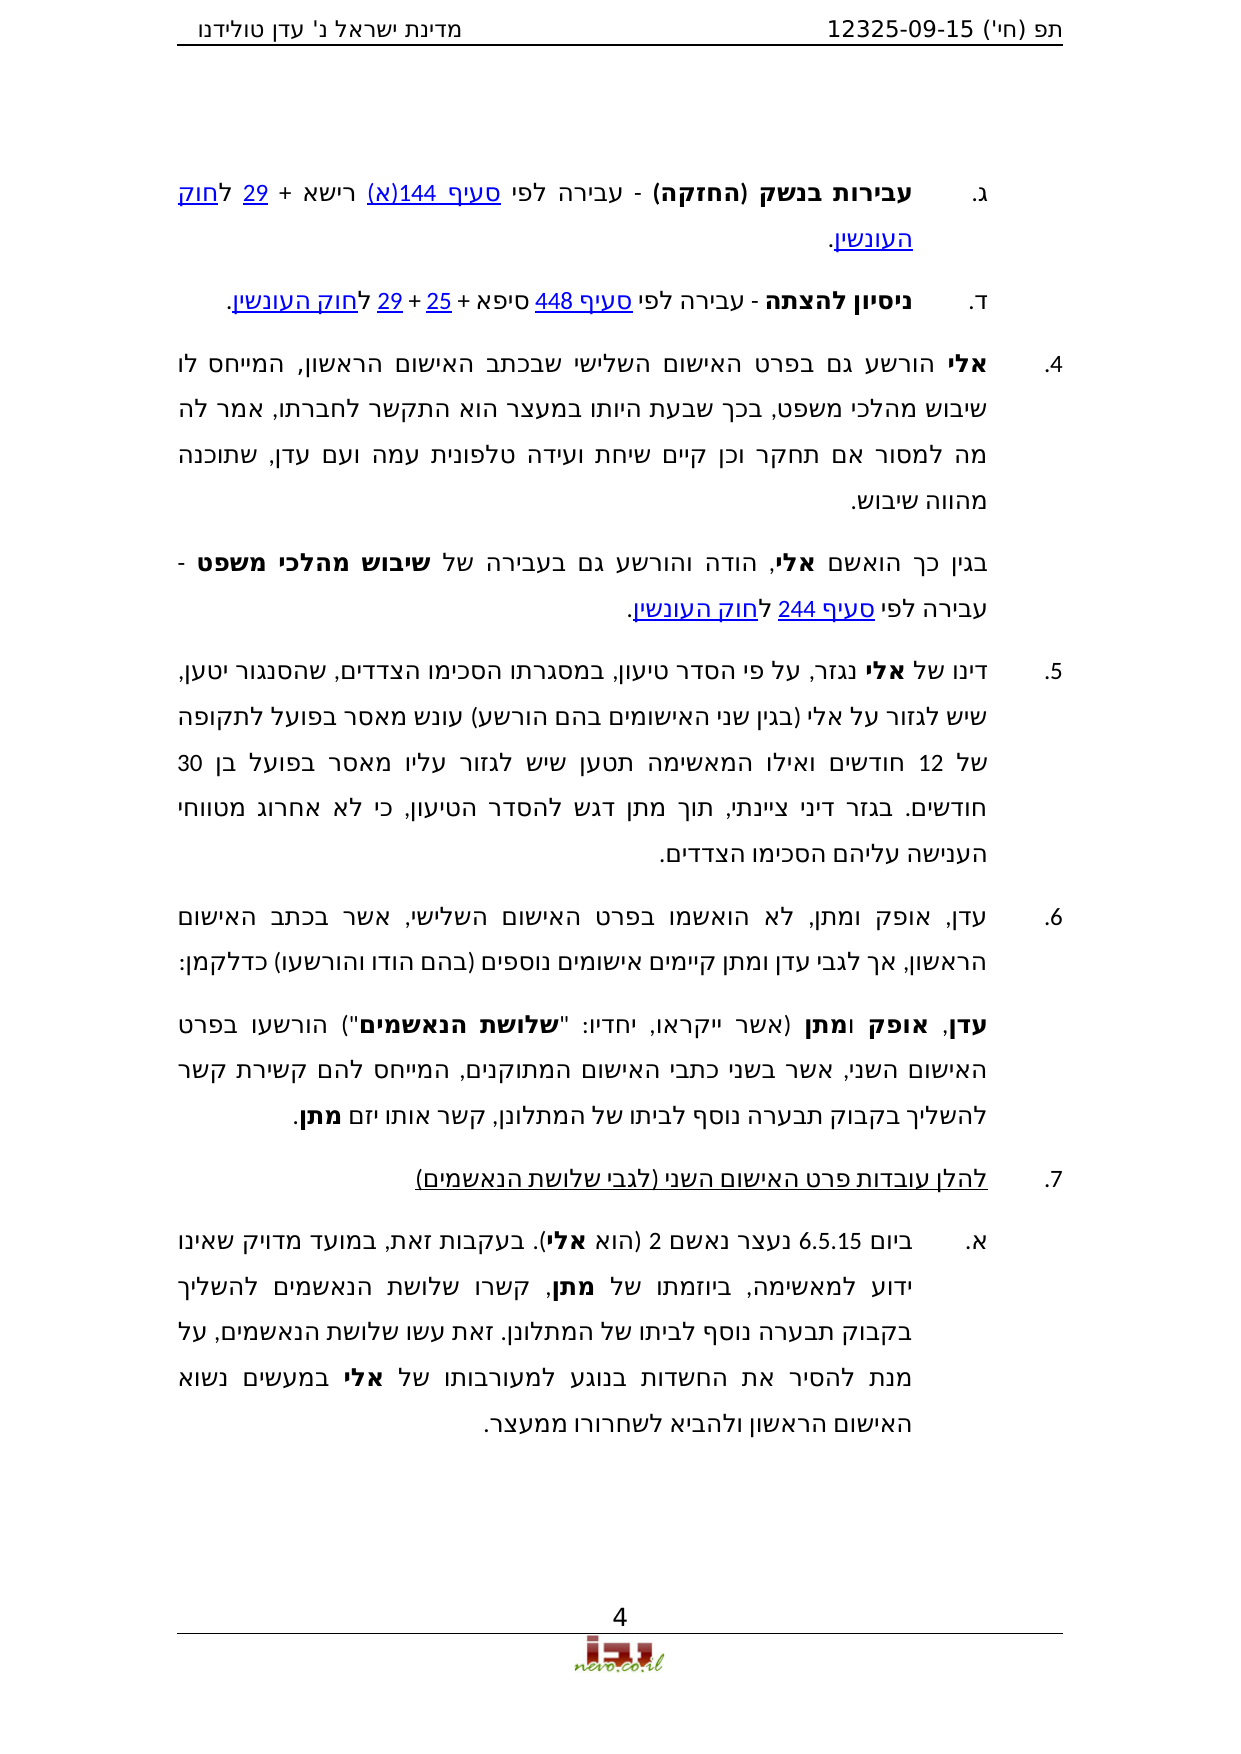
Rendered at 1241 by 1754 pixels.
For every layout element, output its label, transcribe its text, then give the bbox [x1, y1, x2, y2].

picture [574, 1635, 666, 1673]
text 7. להלן עובדות פרט האישום השני (לגבי שלושת הנאשמים) [177, 1163, 1063, 1193]
text ד. ניסיון להצתה - עבירה לפי סעיף 448 סיפא + 25 + 29 לחוק העונשין. [177, 285, 1063, 316]
text 5. דינו של אלי נגזר, על פי הסדר טיעון, במסגרתו הסכימו הצדדים, שהסנגור יטען, שיש לגזור על אלי (בגין שני האישומים בהם הורשע) עונש מאסר בפועל לתקופה של 12 חודשים ואילו המאשימה תטען שיש לגזור עליו מאסר בפועל בן 30 חודשים. בגזר דיני ציינתי, תוך מתן דגש להסדר הטיעון, כי לא אחרוג מטווחי הענישה עליהם הסכימו הצדדים. [177, 655, 1063, 869]
text ג. עבירות בנשק (החזקה) - עבירה לפי סעיף 144(א) רישא + 29 לחוק העונשין. [177, 177, 988, 253]
text א. ביום 6.5.15 נעצר נאשם 2 (הוא אלי). בעקבות זאת, במועד מדויק שאינו ידוע למאשימה, ביוזמתו של מתן, קשרו שלושת הנאשמים להשליך בקבוק תבערה נוסף לביתו של המתלונן. זאת עשו שלושת הנאשמים, על מנת להסיר את החשדות בנוגע למעורבותו של אלי במעשים נשוא האישום הראשון ולהביא לשחרורו ממעצר. [177, 1225, 988, 1438]
text 6. עדן, אופק ומתן, לא הואשמו בפרט האישום השלישי, אשר בכתב האישום הראשון, אך לגבי עדן ומתן קיימים אישומים נוספים (בהם הודו והורשעו) כדלקמן: [177, 901, 1063, 977]
text עדן, אופק ומתן (אשר ייקראו, יחדיו: "שלושת הנאשמים") הורשעו בפרט האישום השני, אשר בשני כתבי האישום המתוקנים, המייחס להם קשירת קשר להשליך בקבוק תבערה נוסף לביתו של המתלונן, קשר אותו יזם מתן. [177, 1009, 988, 1131]
text בגין כך הואשם אלי, הודה והורשע גם בעבירה של שיבוש מהלכי משפט - עבירה לפי סעיף 244 לחוק העונשין. [177, 547, 988, 623]
text 4. אלי הורשע גם בפרט האישום השלישי שבכתב האישום הראשון, המייחס לו שיבוש מהלכי משפט, בכך שבעת היותו במעצר הוא התקשר לחברתו, אמר לה מה למסור אם תחקר וכן קיים שיחת ועידה טלפונית עמה ועם עדן, שתוכנה מהווה שיבוש. [177, 348, 1063, 515]
